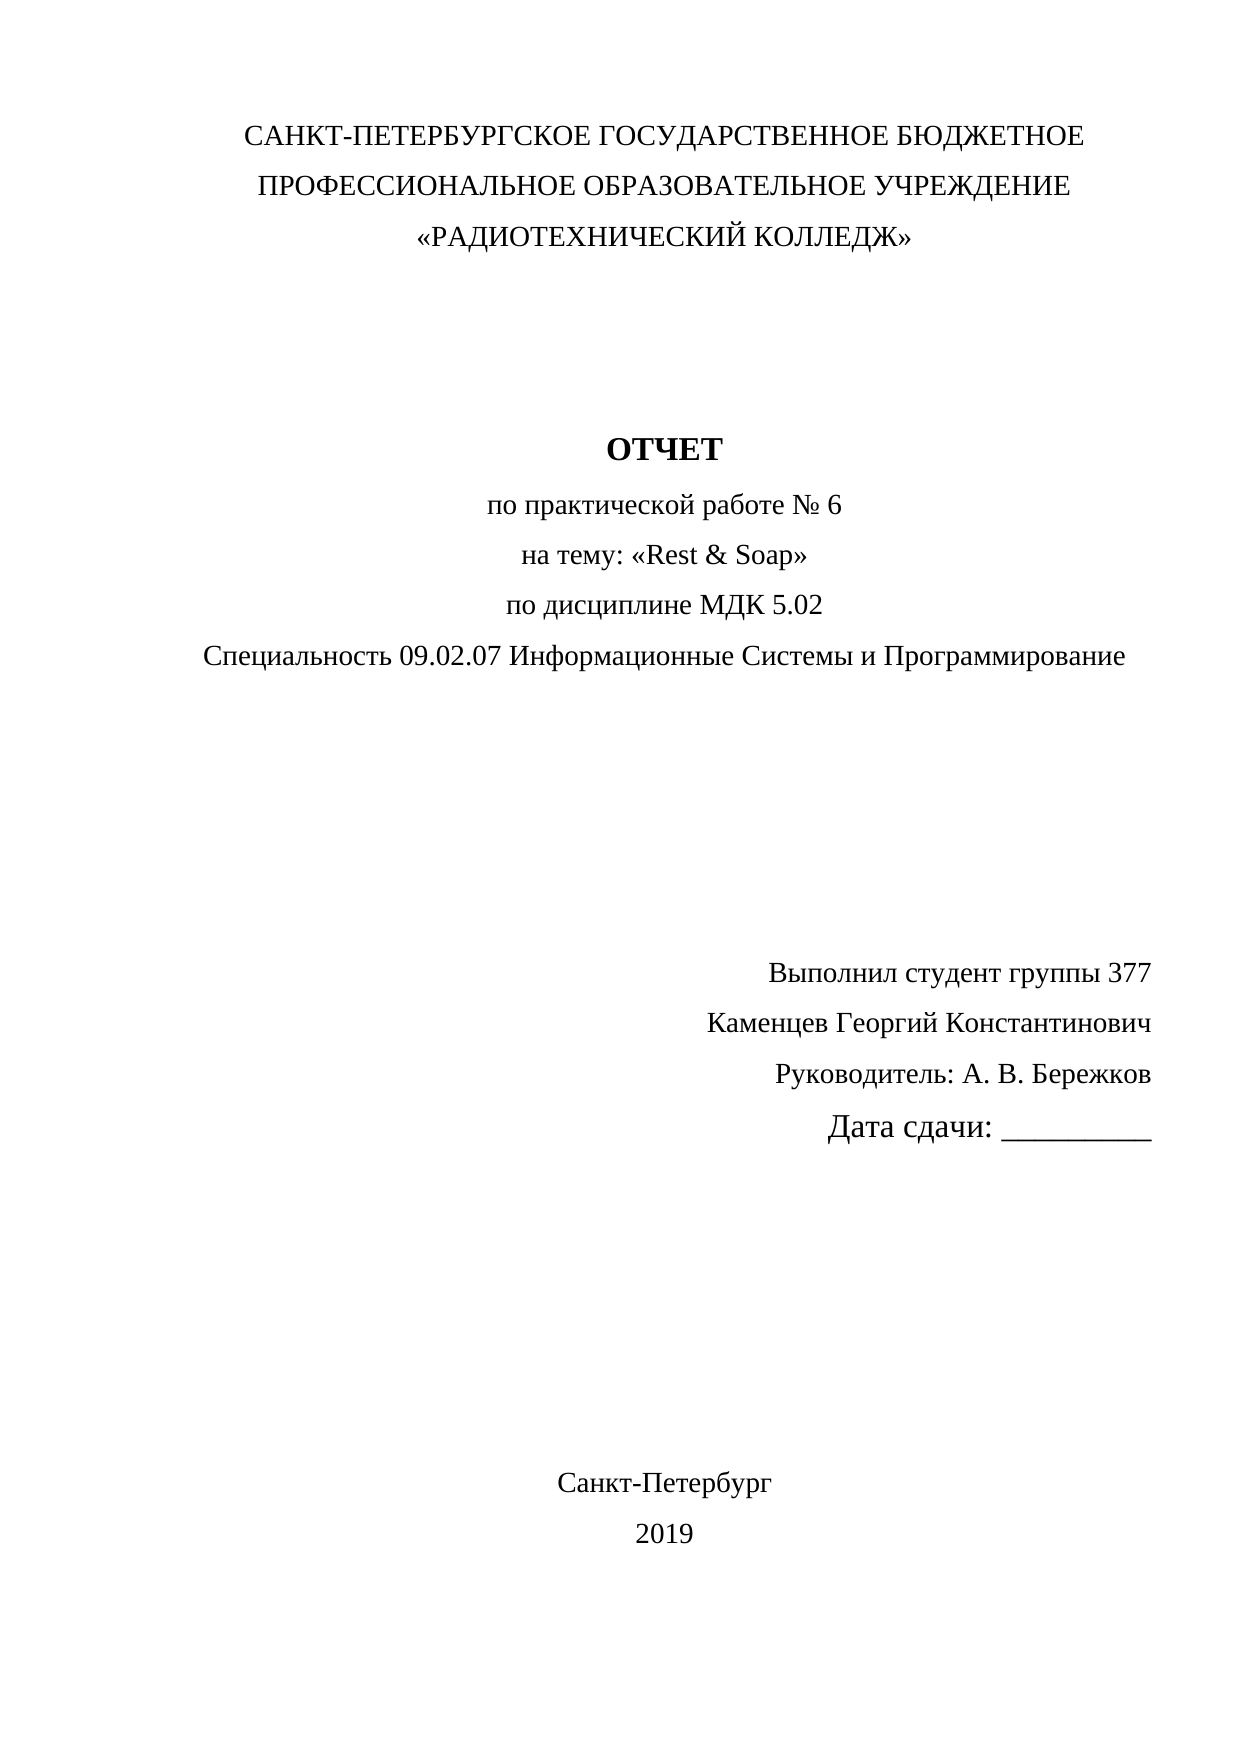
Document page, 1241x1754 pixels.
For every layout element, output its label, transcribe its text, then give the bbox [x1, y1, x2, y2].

text Санкт-Петербург [177, 1466, 1152, 1499]
text по дисциплине МДК 5.02 [177, 587, 1152, 621]
text САНКТ-ПЕТЕРБУРГСКОЕ ГОСУДАРСТВЕННОЕ БЮДЖЕТНОЕ [177, 118, 1152, 152]
text Специальность 09.02.07 Информационные Системы и Программирование [177, 638, 1152, 671]
text 2019 [177, 1516, 1152, 1549]
text Каменцев Георгий Константинович [177, 1006, 1152, 1039]
text на тему: «Rest & Soap» [177, 537, 1152, 571]
text «РАДИОТЕХНИЧЕСКИЙ КОЛЛЕДЖ» [177, 219, 1152, 252]
text Выполнил студент группы 377 [177, 955, 1152, 989]
text ПРОФЕССИОНАЛЬНОЕ ОБРАЗОВАТЕЛЬНОЕ УЧРЕЖДЕНИЕ [177, 168, 1152, 202]
text Дата сдачи: _________ [177, 1106, 1152, 1144]
text Руководитель: А. В. Бережков [177, 1056, 1152, 1089]
text ОТЧЕТ [177, 429, 1152, 468]
text по практической работе № 6 [177, 487, 1152, 520]
